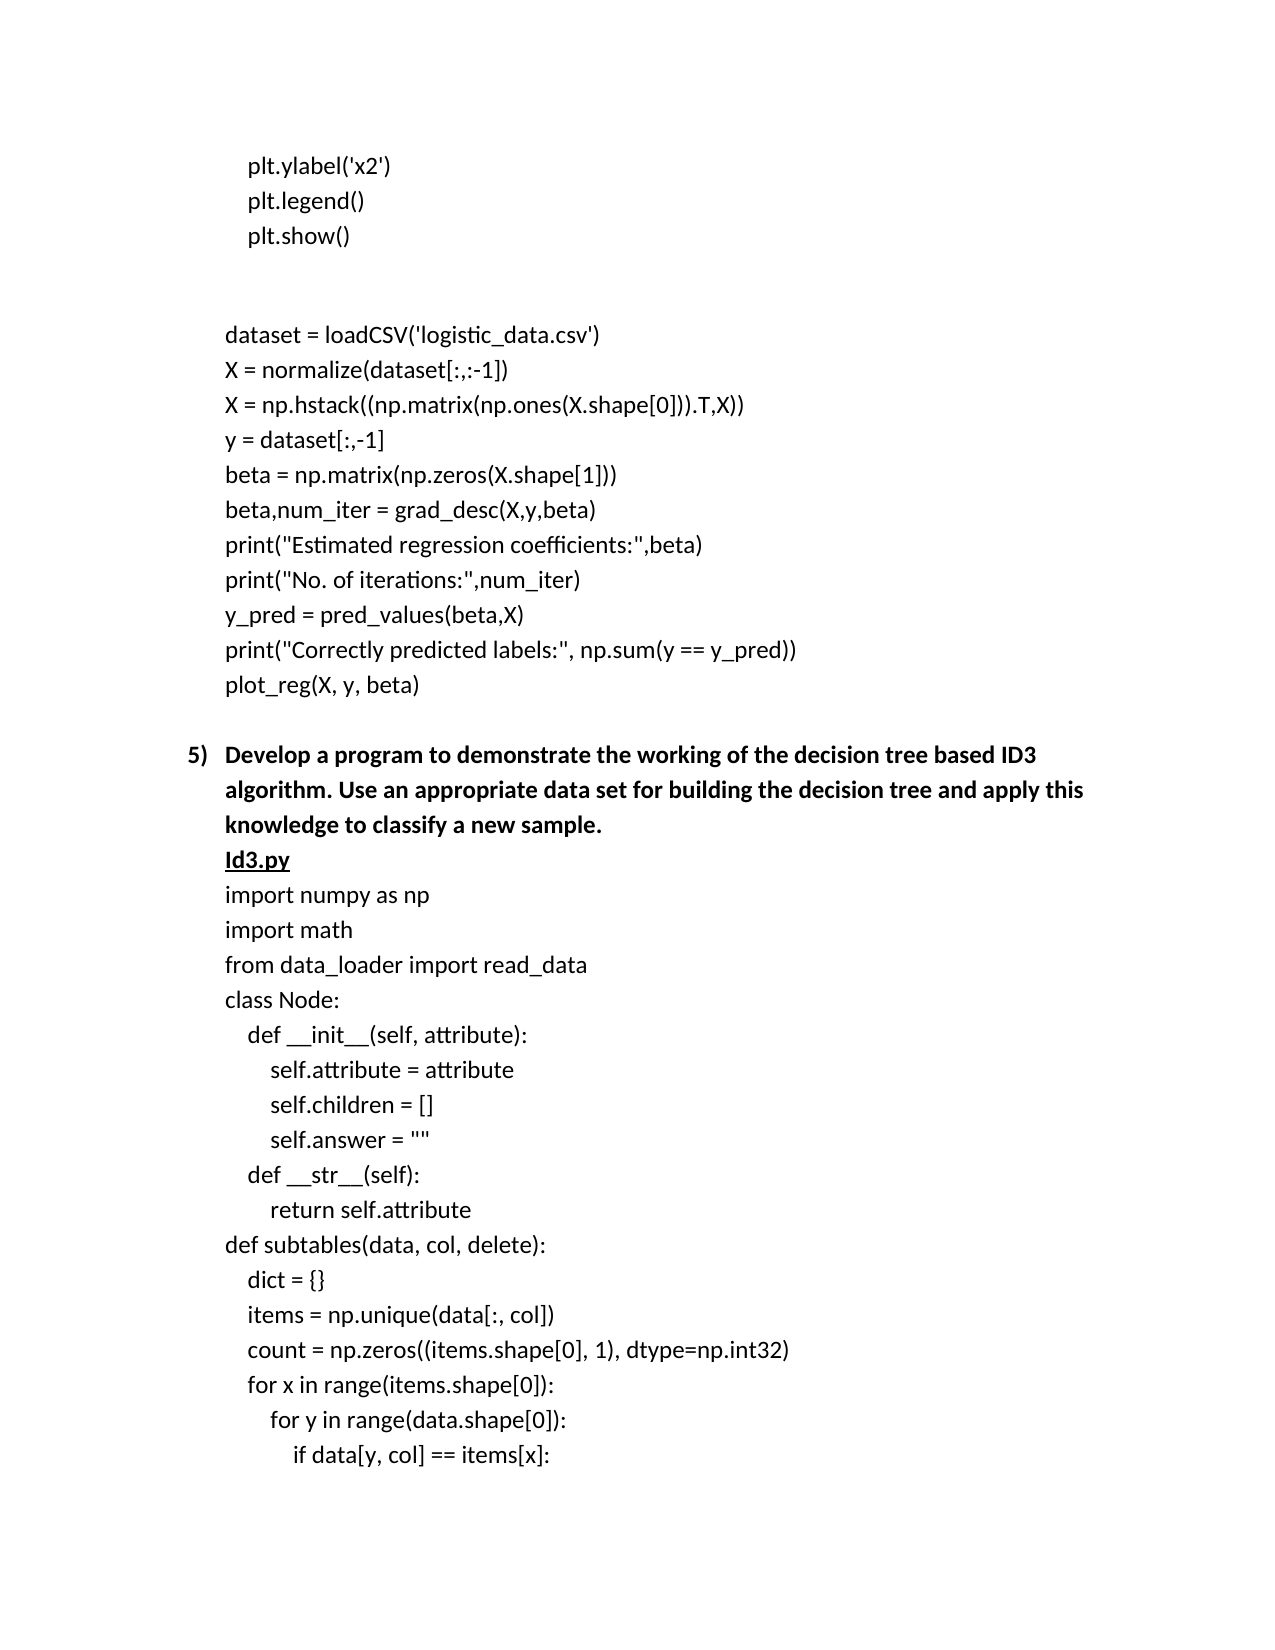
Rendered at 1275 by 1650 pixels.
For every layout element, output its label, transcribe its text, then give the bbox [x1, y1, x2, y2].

list X = np.hstack((np.matrix(np.ones(X.shape[0])).T,X)) [225, 389, 1125, 420]
list plt.legend() [225, 185, 1125, 216]
list Id3.py [225, 844, 1125, 875]
list self.attribute = attribute [225, 1054, 1125, 1085]
list print("Estimated regression coefficients:",beta) [225, 529, 1125, 560]
list return self.attribute [225, 1194, 1125, 1225]
list print("No. of iterations:",num_iter) [225, 564, 1125, 595]
list self.answer = "" [225, 1124, 1125, 1155]
list for y in range(data.shape[0]): [225, 1404, 1125, 1435]
list from data_loader import read_data [225, 949, 1125, 980]
list Develop a program to demonstrate the working of the decision tree based ID3 algorithm. Use an appropriate data set for building the decision tree and apply this knowledge to classify a new sample. [187, 739, 1125, 840]
list def __str__(self): [225, 1159, 1125, 1190]
list def __init__(self, attribute): [225, 1019, 1125, 1050]
list count = np.zeros((items.shape[0], 1), dtype=np.int32) [225, 1334, 1125, 1365]
list plt.show() [225, 220, 1125, 251]
list X = normalize(dataset[:,:-1]) [225, 354, 1125, 385]
list import math [225, 914, 1125, 945]
list self.children = [] [225, 1089, 1125, 1120]
list dataset = loadCSV('logistic_data.csv') [225, 319, 1125, 350]
list def subtables(data, col, delete): [225, 1229, 1125, 1260]
list class Node: [225, 984, 1125, 1015]
list y_pred = pred_values(beta,X) [225, 599, 1125, 630]
list if data[y, col] == items[x]: [225, 1439, 1125, 1470]
list print("Correctly predicted labels:", np.sum(y == y_pred)) [225, 634, 1125, 665]
list plt.ylabel('x2') [225, 150, 1125, 181]
list beta = np.matrix(np.zeros(X.shape[1])) [225, 459, 1125, 490]
list y = dataset[:,-1] [225, 424, 1125, 455]
list dict = {} [225, 1264, 1125, 1295]
list beta,num_iter = grad_desc(X,y,beta) [225, 494, 1125, 525]
list items = np.unique(data[:, col]) [225, 1299, 1125, 1330]
list for x in range(items.shape[0]): [225, 1369, 1125, 1400]
list plot_reg(X, y, beta) [225, 669, 1125, 700]
list import numpy as np [225, 879, 1125, 910]
